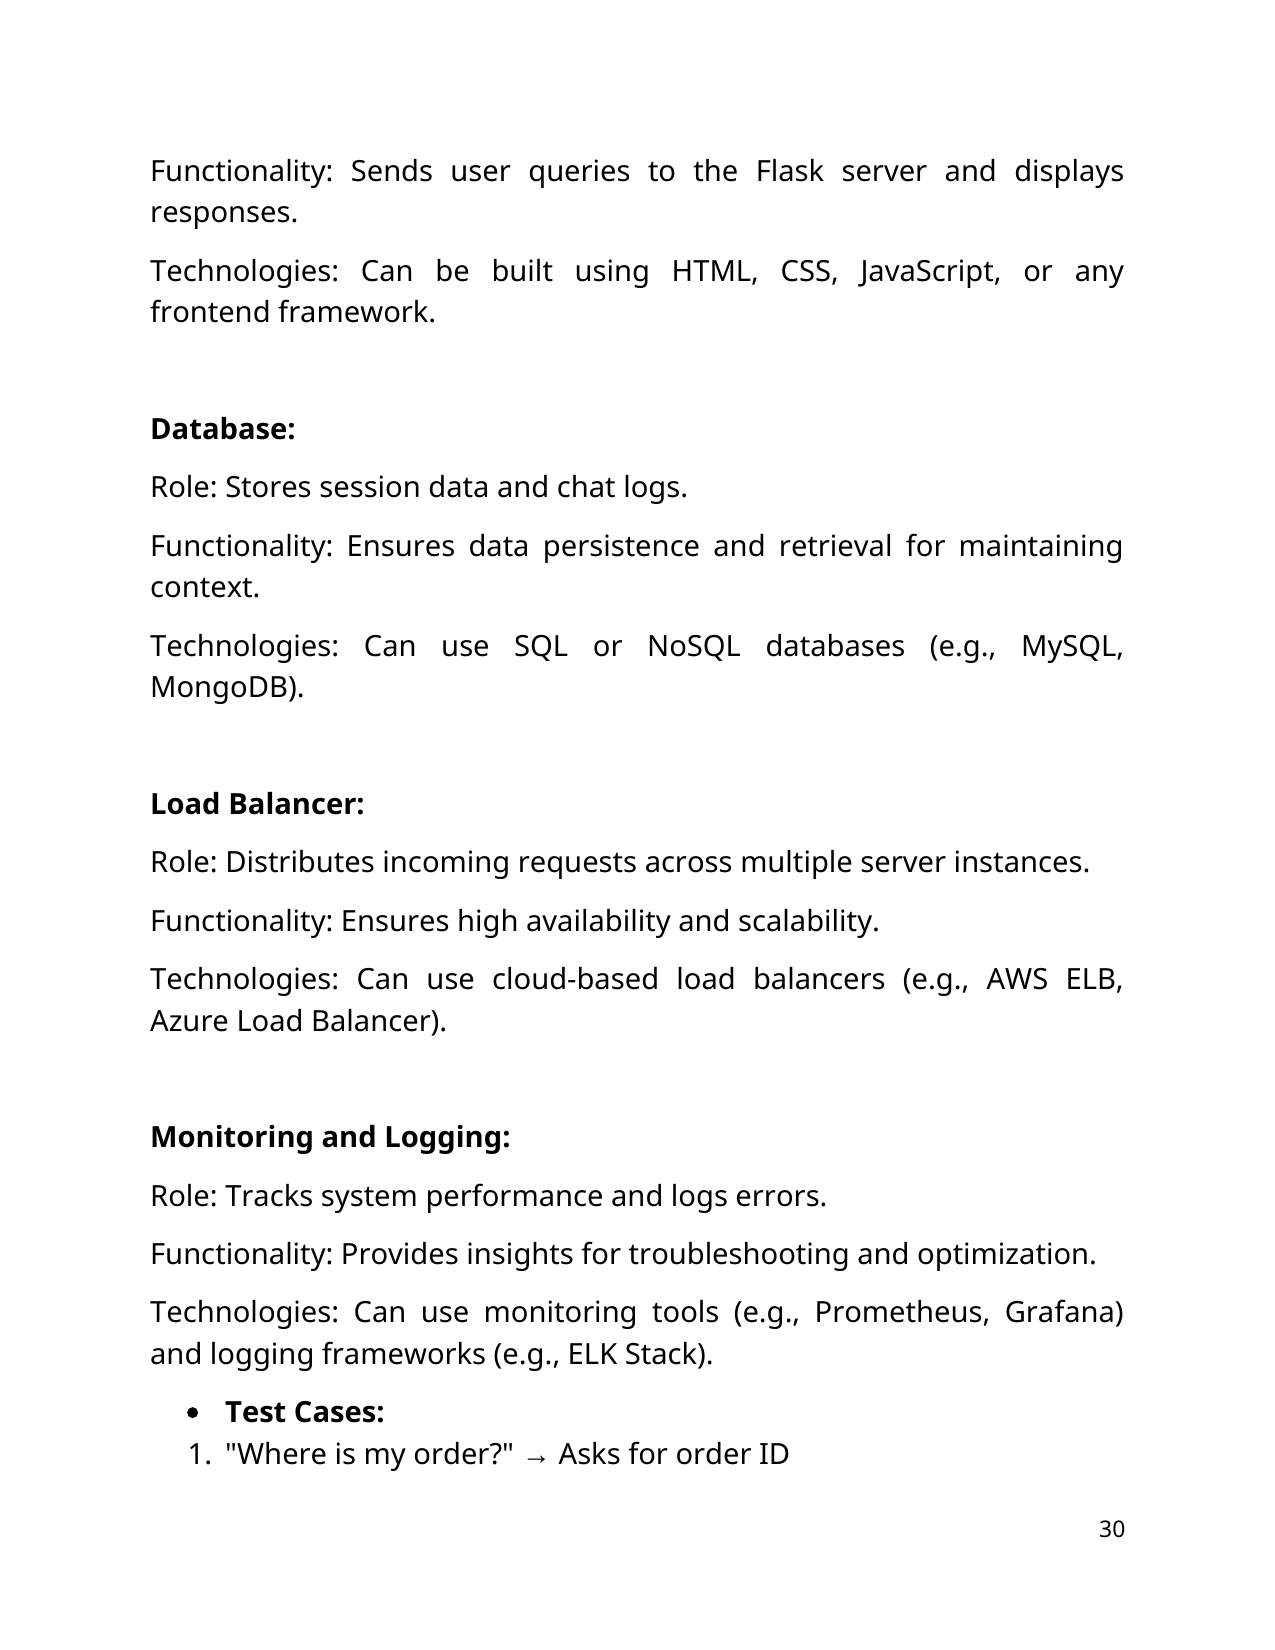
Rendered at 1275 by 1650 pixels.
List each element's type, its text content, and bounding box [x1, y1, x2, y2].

text Functionality: Sends user queries to the Flask server and displays responses. [150, 150, 1125, 231]
text Monitoring and Logging: [150, 1117, 1125, 1156]
text Technologies: Can use cloud-based load balancers (e.g., AWS ELB, Azure Load Balancer). [150, 958, 1125, 1040]
list "Where is my order?" → Asks for order ID [187, 1433, 1125, 1473]
text Role: Distributes incoming requests across multiple server instances. [150, 842, 1125, 881]
text Database: [150, 408, 1125, 448]
text Technologies: Can use monitoring tools (e.g., Prometheus, Grafana) and logging frameworks (e.g., ELK Stack). [150, 1292, 1125, 1373]
text Functionality: Ensures high availability and scalability. [150, 900, 1125, 940]
text Role: Stores session data and chat logs. [150, 467, 1125, 506]
text Technologies: Can use SQL or NoSQL databases (e.g., MySQL, MongoDB). [150, 625, 1125, 706]
list Test Cases: [187, 1392, 1125, 1431]
text Functionality: Provides insights for troubleshooting and optimization. [150, 1233, 1125, 1273]
text Role: Tracks system performance and logs errors. [150, 1175, 1125, 1215]
text Functionality: Ensures data persistence and retrieval for maintaining context. [150, 525, 1125, 606]
text Technologies: Can be built using HTML, CSS, JavaScript, or any frontend framework. [150, 250, 1125, 331]
text Load Balancer: [150, 783, 1125, 823]
